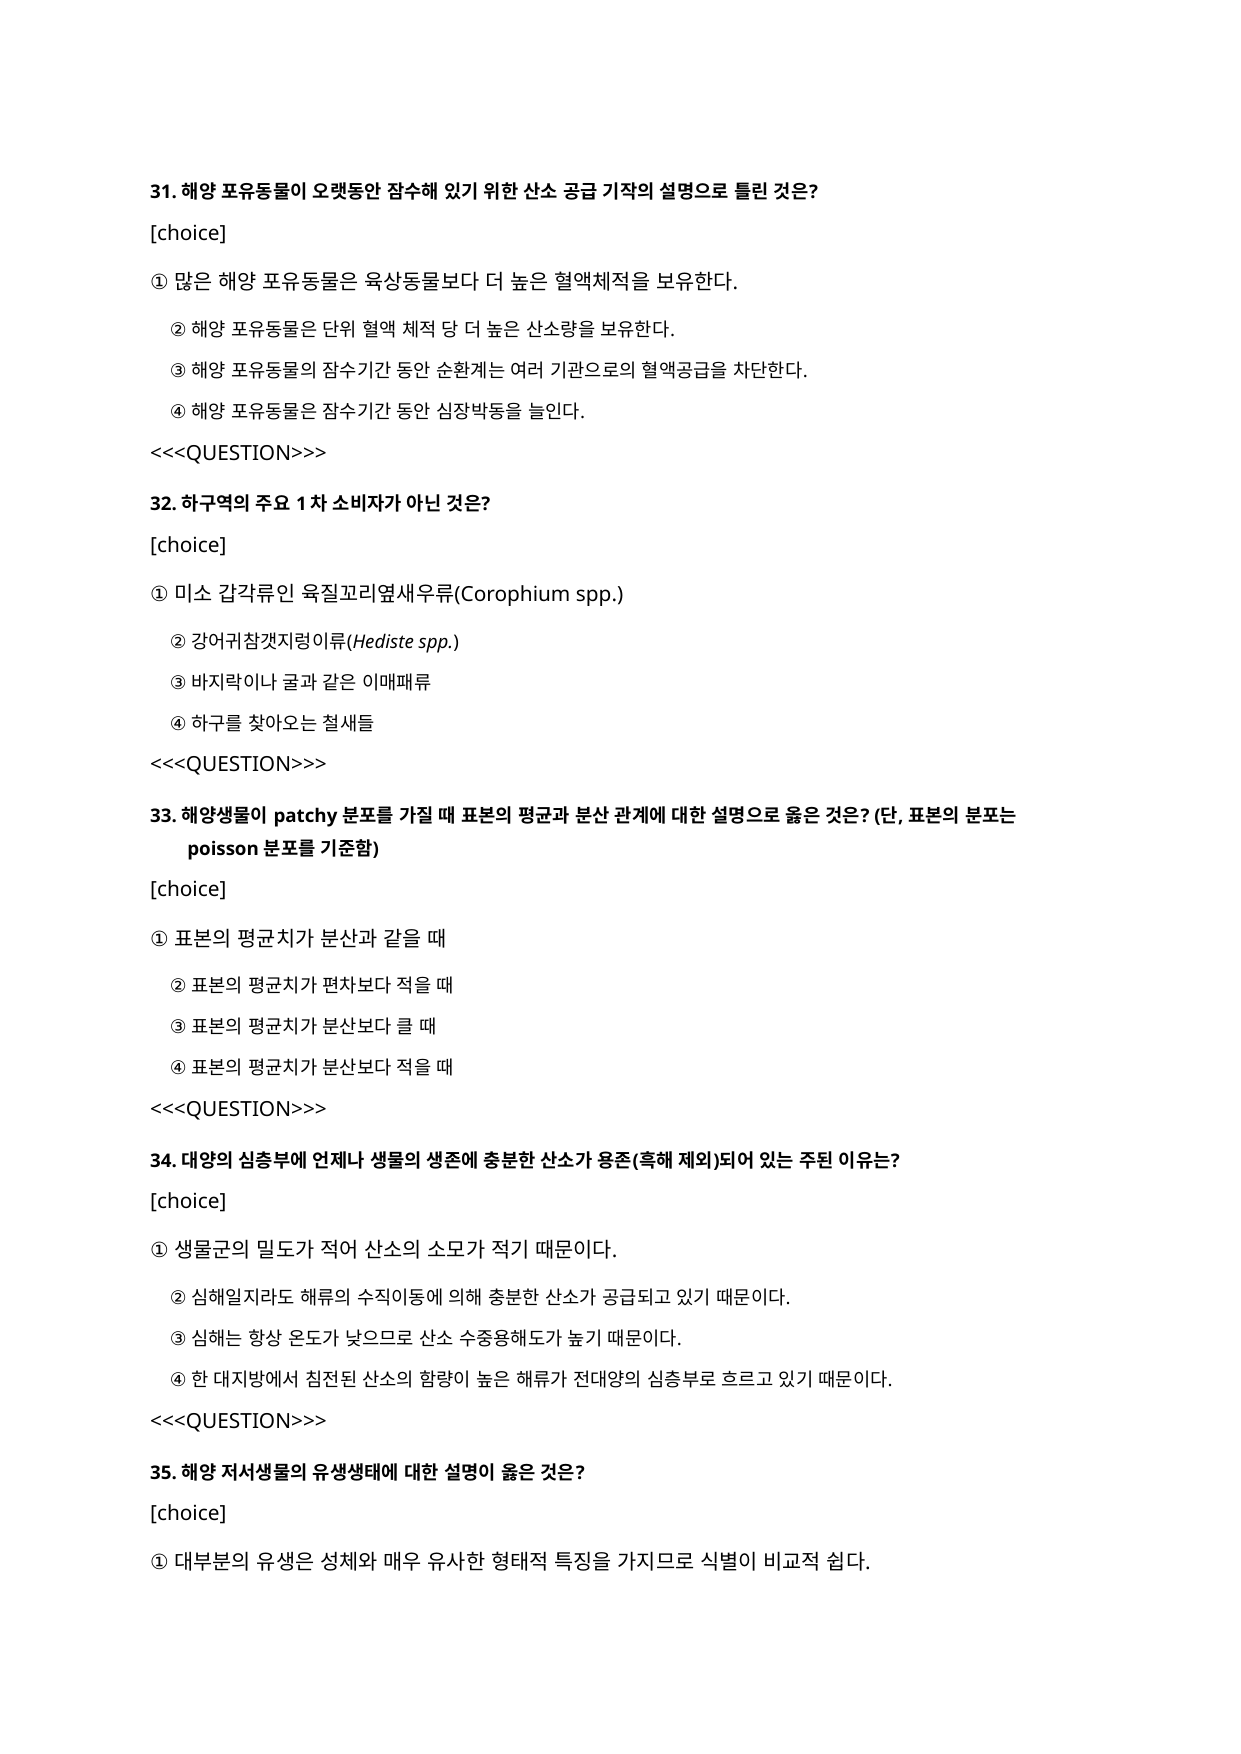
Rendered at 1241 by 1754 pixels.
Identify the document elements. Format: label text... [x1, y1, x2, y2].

text ③ 해양 포유동물의 잠수기간 동안 순환계는 여러 기관으로의 혈액공급을 차단한다. [150, 356, 1090, 383]
text ② 강어귀참갯지렁이류(Hediste spp.) [150, 627, 1090, 654]
text ④ 표본의 평균치가 분산보다 적을 때 [150, 1053, 1090, 1080]
text ③ 표본의 평균치가 분산보다 클 때 [150, 1012, 1090, 1039]
text ② 해양 포유동물은 단위 혈액 체적 당 더 높은 산소량을 보유한다. [150, 315, 1090, 342]
text ④ 한 대지방에서 침전된 산소의 함량이 높은 해류가 전대양의 심층부로 흐르고 있기 때문이다. [150, 1365, 1090, 1392]
text [choice] [150, 1498, 1090, 1527]
text <<<QUESTION>>> [150, 1406, 1090, 1434]
text <<<QUESTION>>> [150, 438, 1090, 466]
text 32. 하구역의 주요 1차 소비자가 아닌 것은? [150, 489, 1090, 516]
text 34. 대양의 심층부에 언제나 생물의 생존에 충분한 산소가 용존(흑해 제외)되어 있는 주된 이유는? [150, 1145, 1090, 1173]
text [choice] [150, 1186, 1090, 1215]
text ③ 바지락이나 굴과 같은 이매패류 [150, 668, 1090, 695]
text <<<QUESTION>>> [150, 749, 1090, 778]
text ① 대부분의 유생은 성체와 매우 유사한 형태적 특징을 가지므로 식별이 비교적 쉽다. [150, 1546, 1090, 1576]
text ④ 해양 포유동물은 잠수기간 동안 심장박동을 늘인다. [150, 397, 1090, 424]
text <<<QUESTION>>> [150, 1094, 1090, 1122]
text [choice] [150, 218, 1090, 247]
text ① 표본의 평균치가 분산과 같을 때 [150, 922, 1090, 952]
text [choice] [150, 874, 1090, 903]
text ③ 심해는 항상 온도가 낮으므로 산소 수중용해도가 높기 때문이다. [150, 1324, 1090, 1351]
text ② 심해일지라도 해류의 수직이동에 의해 충분한 산소가 공급되고 있기 때문이다. [150, 1283, 1090, 1310]
text ① 많은 해양 포유동물은 육상동물보다 더 높은 혈액체적을 보유한다. [150, 265, 1090, 296]
text ① 미소 갑각류인 육질꼬리옆새우류(Corophium spp.) [150, 577, 1090, 608]
text ① 생물군의 밀도가 적어 산소의 소모가 적기 때문이다. [150, 1234, 1090, 1264]
text ② 표본의 평균치가 편차보다 적을 때 [150, 971, 1090, 998]
text 33. 해양생물이 patchy 분포를 가질 때 표본의 평균과 분산 관계에 대한 설명으로 옳은 것은? (단, 표본의 분포는 poisson 분포를 기준함) [150, 801, 1090, 861]
text 31. 해양 포유동물이 오랫동안 잠수해 있기 위한 산소 공급 기작의 설명으로 틀린 것은? [150, 177, 1090, 204]
text ④ 하구를 찾아오는 철새들 [150, 708, 1090, 736]
text 35. 해양 저서생물의 유생생태에 대한 설명이 옳은 것은? [150, 1457, 1090, 1484]
text [choice] [150, 530, 1090, 558]
